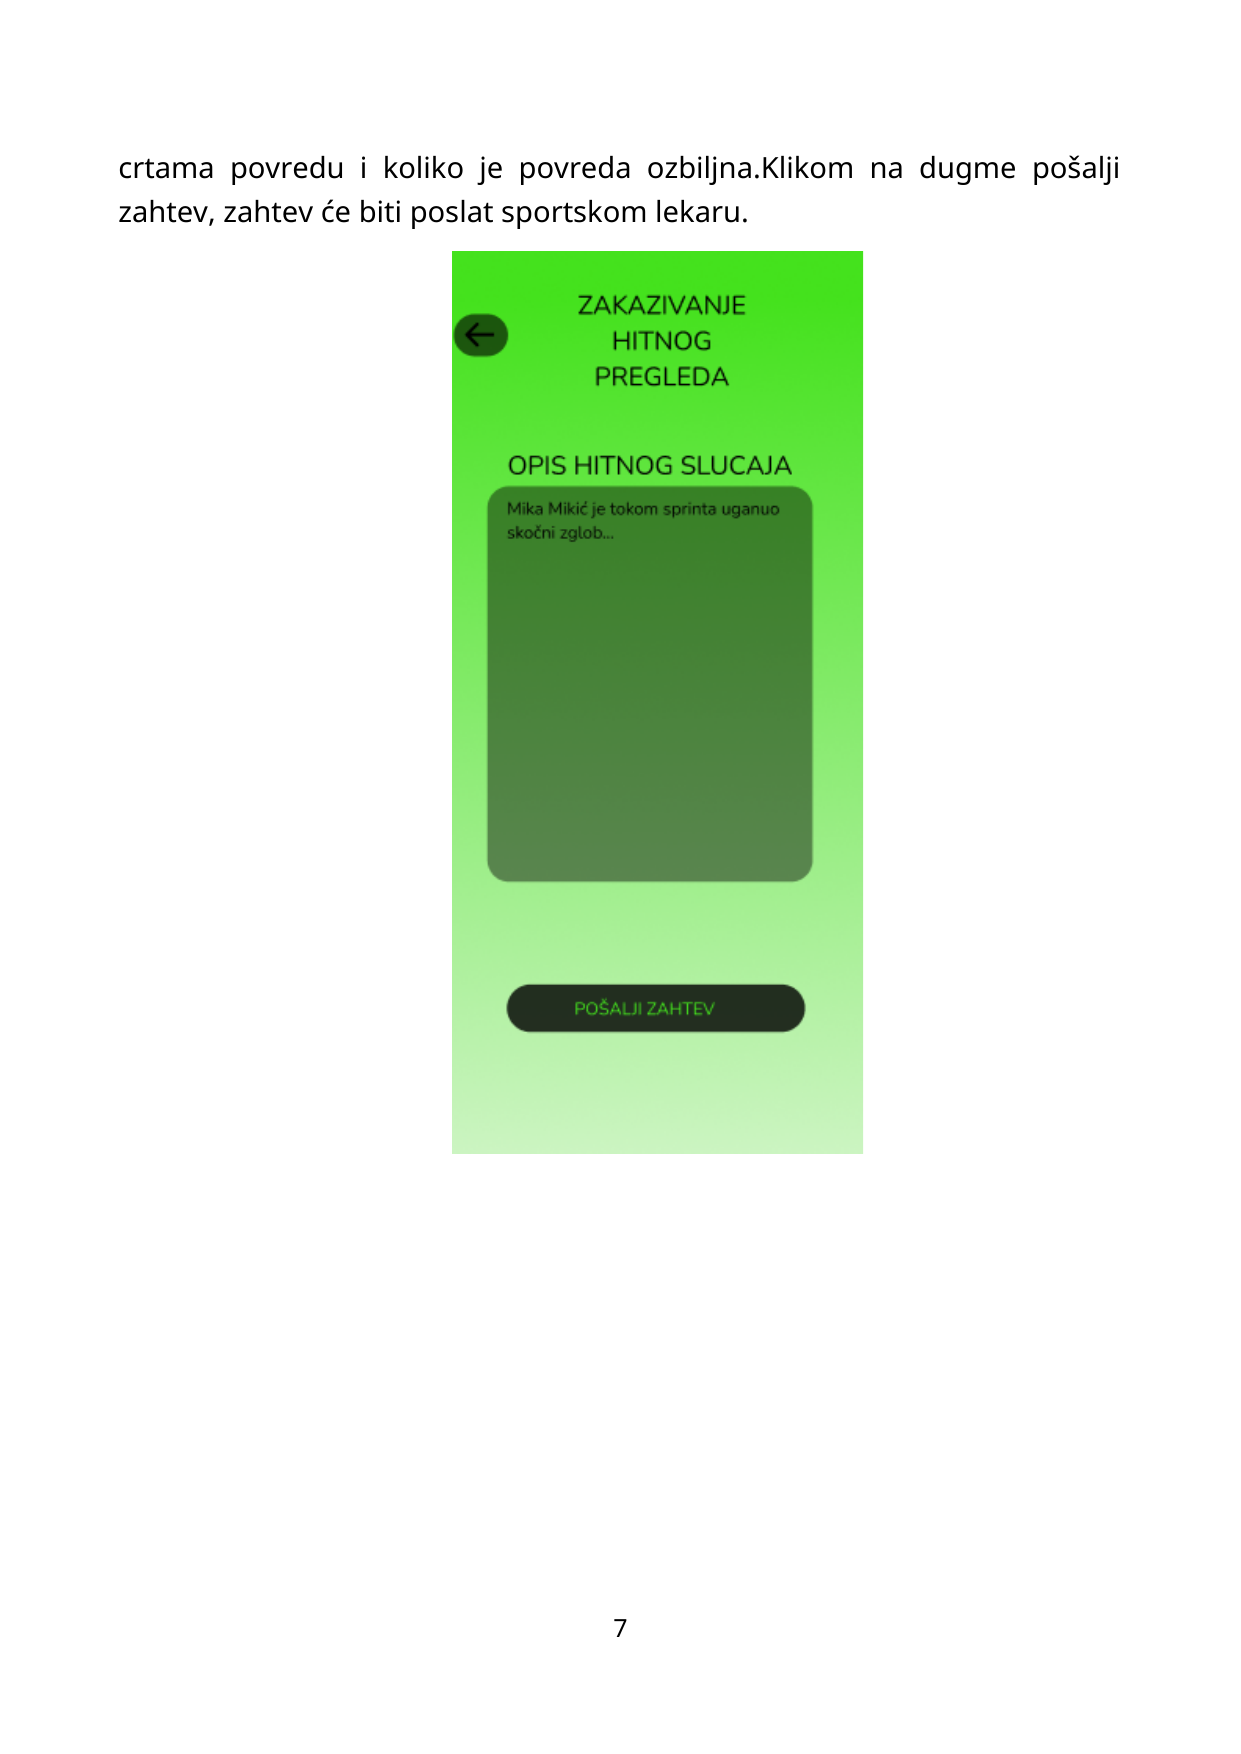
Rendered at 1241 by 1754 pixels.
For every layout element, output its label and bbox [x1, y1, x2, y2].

text [118, 148, 1122, 231]
picture [452, 251, 864, 1154]
